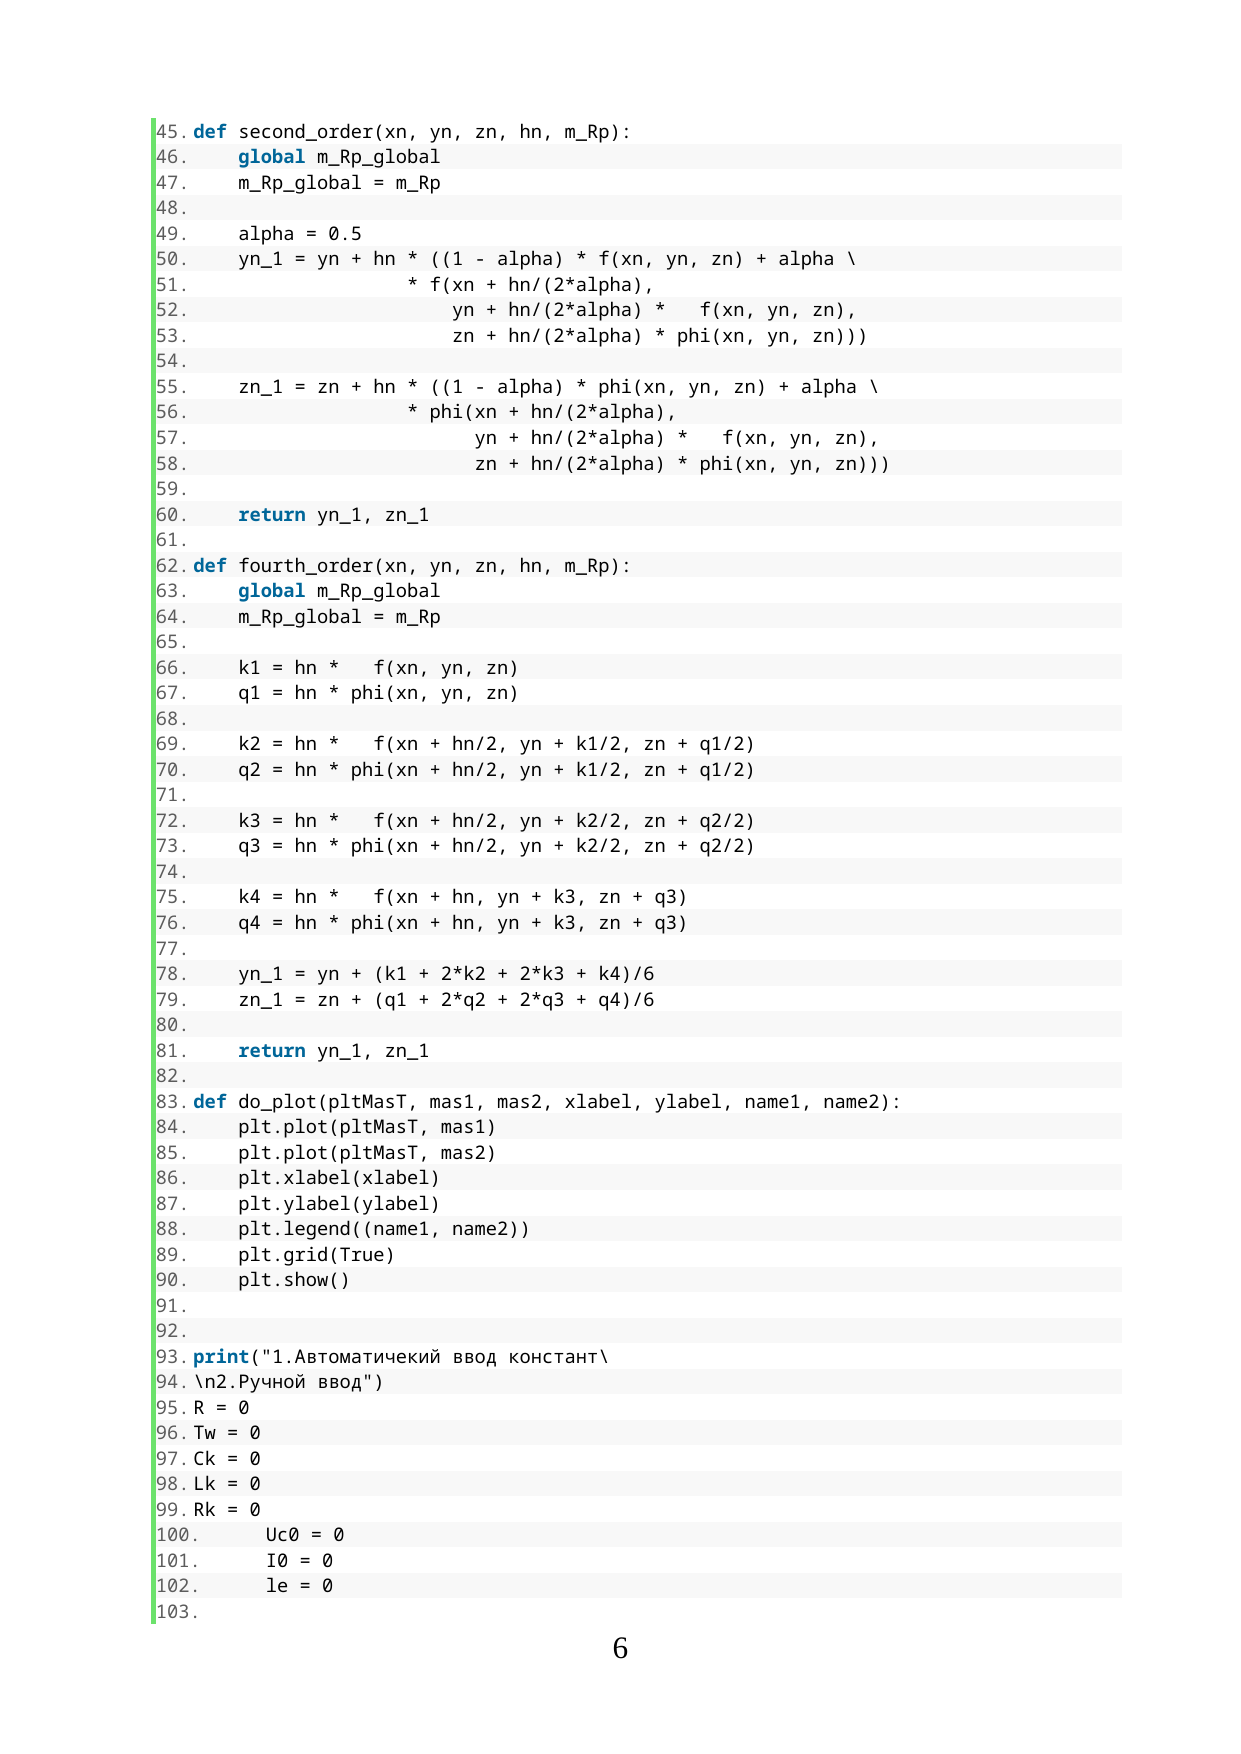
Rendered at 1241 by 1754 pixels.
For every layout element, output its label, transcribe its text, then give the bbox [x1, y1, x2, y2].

list Rk = 0 [156, 1496, 1122, 1522]
list def fourth_order(xn, yn, zn, hn, m_Rp): [156, 552, 1122, 577]
list plt.grid(True) [156, 1241, 1122, 1267]
list k4 = hn * f(xn + hn, yn + k3, zn + q3) [156, 884, 1122, 909]
list def second_order(xn, yn, zn, hn, m_Rp): [156, 118, 1122, 144]
list Tw = 0 [156, 1420, 1122, 1445]
list Lk = 0 [156, 1471, 1122, 1496]
list return yn_1, zn_1 [156, 1037, 1122, 1062]
list m_Rp_global = m_Rp [156, 603, 1122, 628]
list plt.plot(pltMasT, mas2) [156, 1139, 1122, 1164]
list global m_Rp_global [156, 144, 1122, 169]
list global m_Rp_global [156, 577, 1122, 603]
list plt.plot(pltMasT, mas1) [156, 1113, 1122, 1139]
list plt.show() [156, 1267, 1122, 1292]
list yn + hn/(2*alpha) * f(xn, yn, zn), [156, 297, 1122, 322]
list def do_plot(pltMasT, mas1, mas2, xlabel, ylabel, name1, name2): [156, 1088, 1122, 1113]
list Ck = 0 [156, 1445, 1122, 1471]
list zn + hn/(2*alpha) * phi(xn, yn, zn))) [156, 322, 1122, 348]
list I0 = 0 [156, 1547, 1122, 1573]
list k2 = hn * f(xn + hn/2, yn + k1/2, zn + q1/2) [156, 731, 1122, 756]
list zn + hn/(2*alpha) * phi(xn, yn, zn))) [156, 450, 1122, 475]
list yn + hn/(2*alpha) * f(xn, yn, zn), [156, 424, 1122, 450]
list le = 0 [156, 1573, 1122, 1598]
list zn_1 = zn + hn * ((1 - alpha) * phi(xn, yn, zn) + alpha \ [156, 373, 1122, 399]
list yn_1 = yn + (k1 + 2*k2 + 2*k3 + k4)/6 [156, 960, 1122, 986]
list print("1.Автоматичекий ввод констант\ [156, 1343, 1122, 1369]
list k1 = hn * f(xn, yn, zn) [156, 654, 1122, 679]
list q1 = hn * phi(xn, yn, zn) [156, 679, 1122, 705]
list k3 = hn * f(xn + hn/2, yn + k2/2, zn + q2/2) [156, 807, 1122, 833]
list R = 0 [156, 1394, 1122, 1420]
list q3 = hn * phi(xn + hn/2, yn + k2/2, zn + q2/2) [156, 833, 1122, 858]
list plt.xlabel(xlabel) [156, 1164, 1122, 1190]
list alpha = 0.5 [156, 220, 1122, 246]
list m_Rp_global = m_Rp [156, 169, 1122, 195]
list q2 = hn * phi(xn + hn/2, yn + k1/2, zn + q1/2) [156, 756, 1122, 782]
list return yn_1, zn_1 [156, 501, 1122, 526]
list zn_1 = zn + (q1 + 2*q2 + 2*q3 + q4)/6 [156, 986, 1122, 1011]
list plt.legend((name1, name2)) [156, 1216, 1122, 1241]
list * phi(xn + hn/(2*alpha), [156, 399, 1122, 424]
list yn_1 = yn + hn * ((1 - alpha) * f(xn, yn, zn) + alpha \ [156, 246, 1122, 271]
list plt.ylabel(ylabel) [156, 1190, 1122, 1216]
list q4 = hn * phi(xn + hn, yn + k3, zn + q3) [156, 909, 1122, 935]
list * f(xn + hn/(2*alpha), [156, 271, 1122, 297]
list Uc0 = 0 [156, 1522, 1122, 1547]
list \n2.Ручной ввод") [156, 1369, 1122, 1394]
